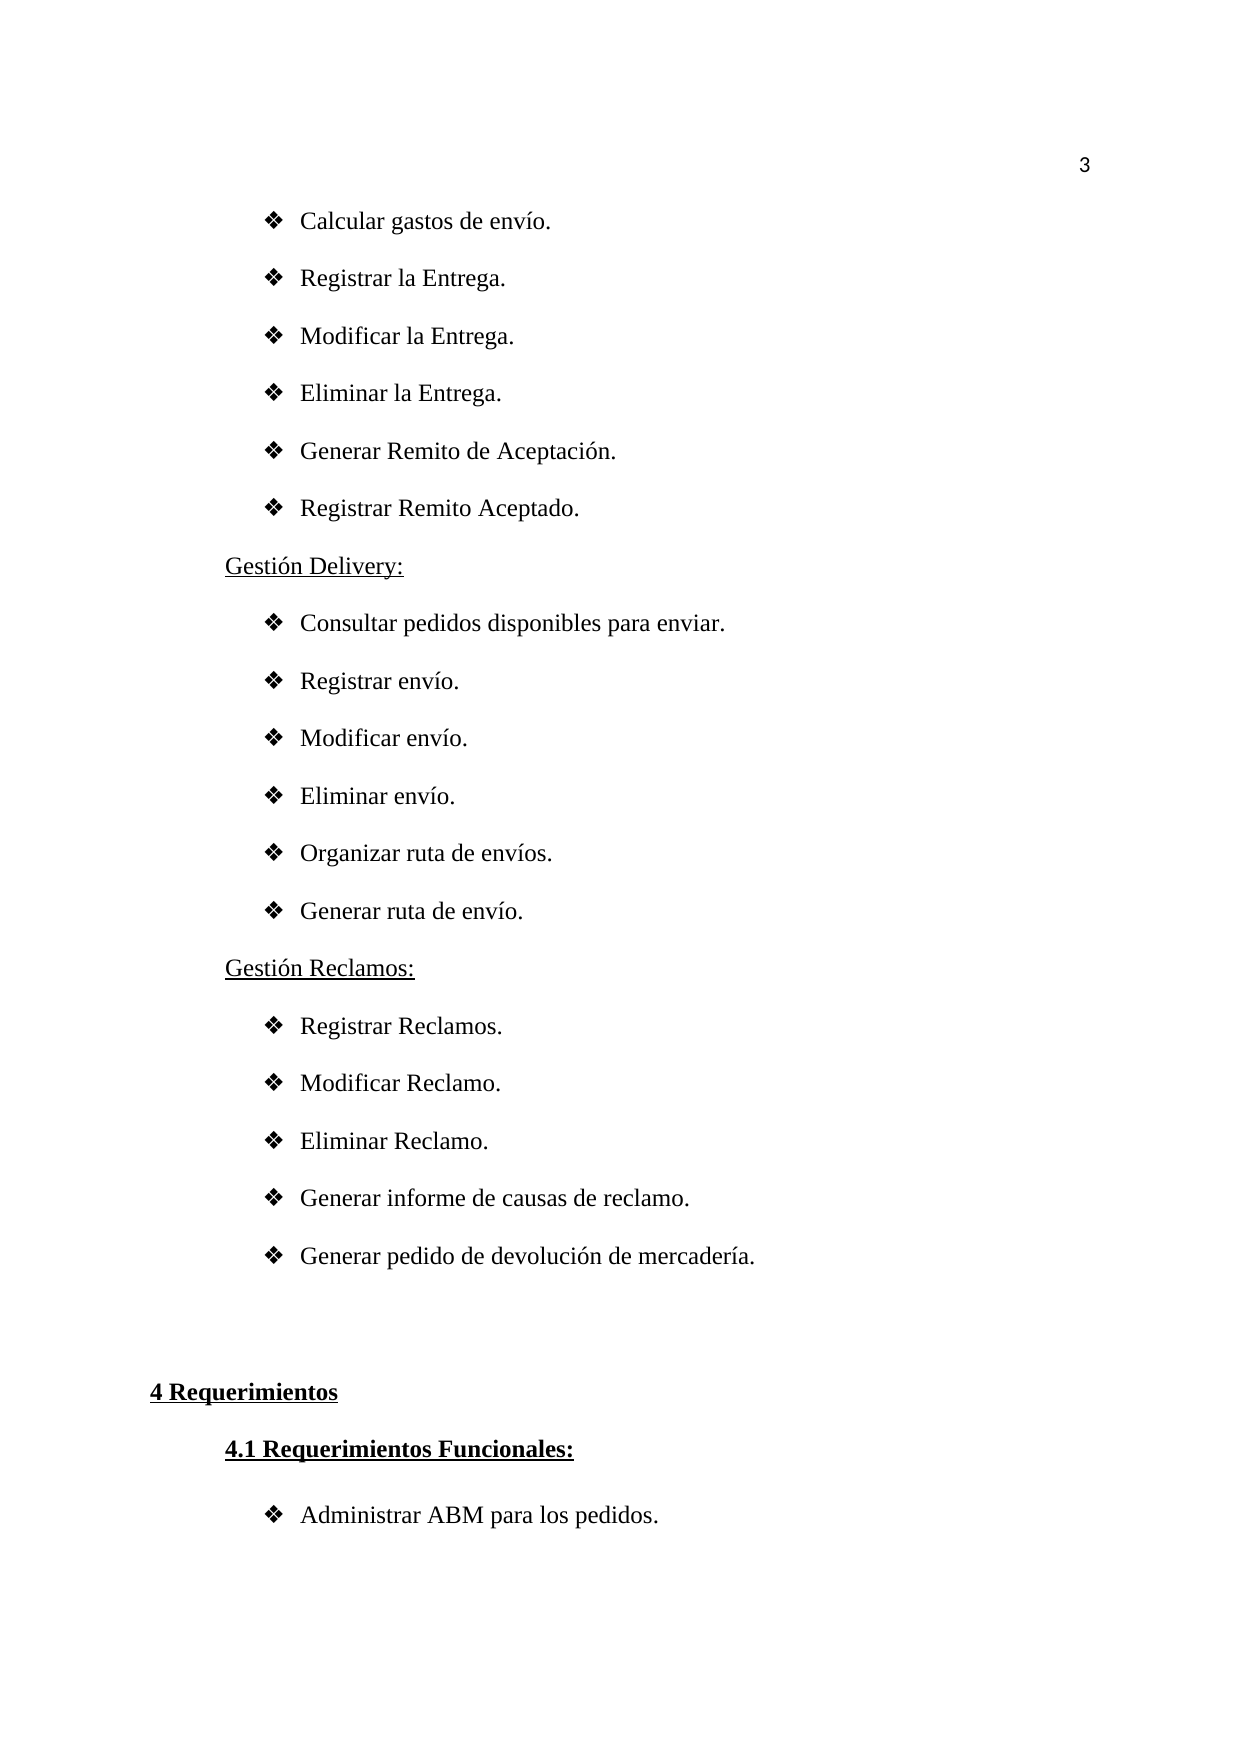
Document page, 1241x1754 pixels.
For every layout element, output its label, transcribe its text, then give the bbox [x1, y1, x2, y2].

list Generar pedido de devolución de mercadería. [262, 1241, 1090, 1270]
text Gestión Reclamos: [150, 953, 1090, 982]
list Modificar la Entrega. [262, 321, 1090, 350]
list Generar Remito de Aceptación. [262, 436, 1090, 465]
list Registrar Remito Aceptado. [262, 493, 1090, 522]
list Eliminar la Entrega. [262, 378, 1090, 407]
list Eliminar Reclamo. [262, 1126, 1090, 1155]
list Registrar Reclamos. [262, 1011, 1090, 1040]
list Eliminar envío. [262, 781, 1090, 810]
list Modificar envío. [262, 723, 1090, 752]
list Consultar pedidos disponibles para enviar. [262, 608, 1090, 637]
text 4.1 Requerimientos Funcionales: [150, 1434, 1090, 1463]
list Generar informe de causas de reclamo. [262, 1183, 1090, 1212]
text Gestión Delivery: [150, 551, 1090, 580]
subtitle 4 Requerimientos [150, 1377, 1090, 1406]
list Registrar la Entrega. [262, 263, 1090, 292]
list Registrar envío. [262, 666, 1090, 695]
list Organizar ruta de envíos. [262, 838, 1090, 867]
list Modificar Reclamo. [262, 1068, 1090, 1097]
list Administrar ABM para los pedidos. [262, 1500, 1090, 1529]
list Calcular gastos de envío. [262, 206, 1090, 235]
list Generar ruta de envío. [262, 896, 1090, 925]
